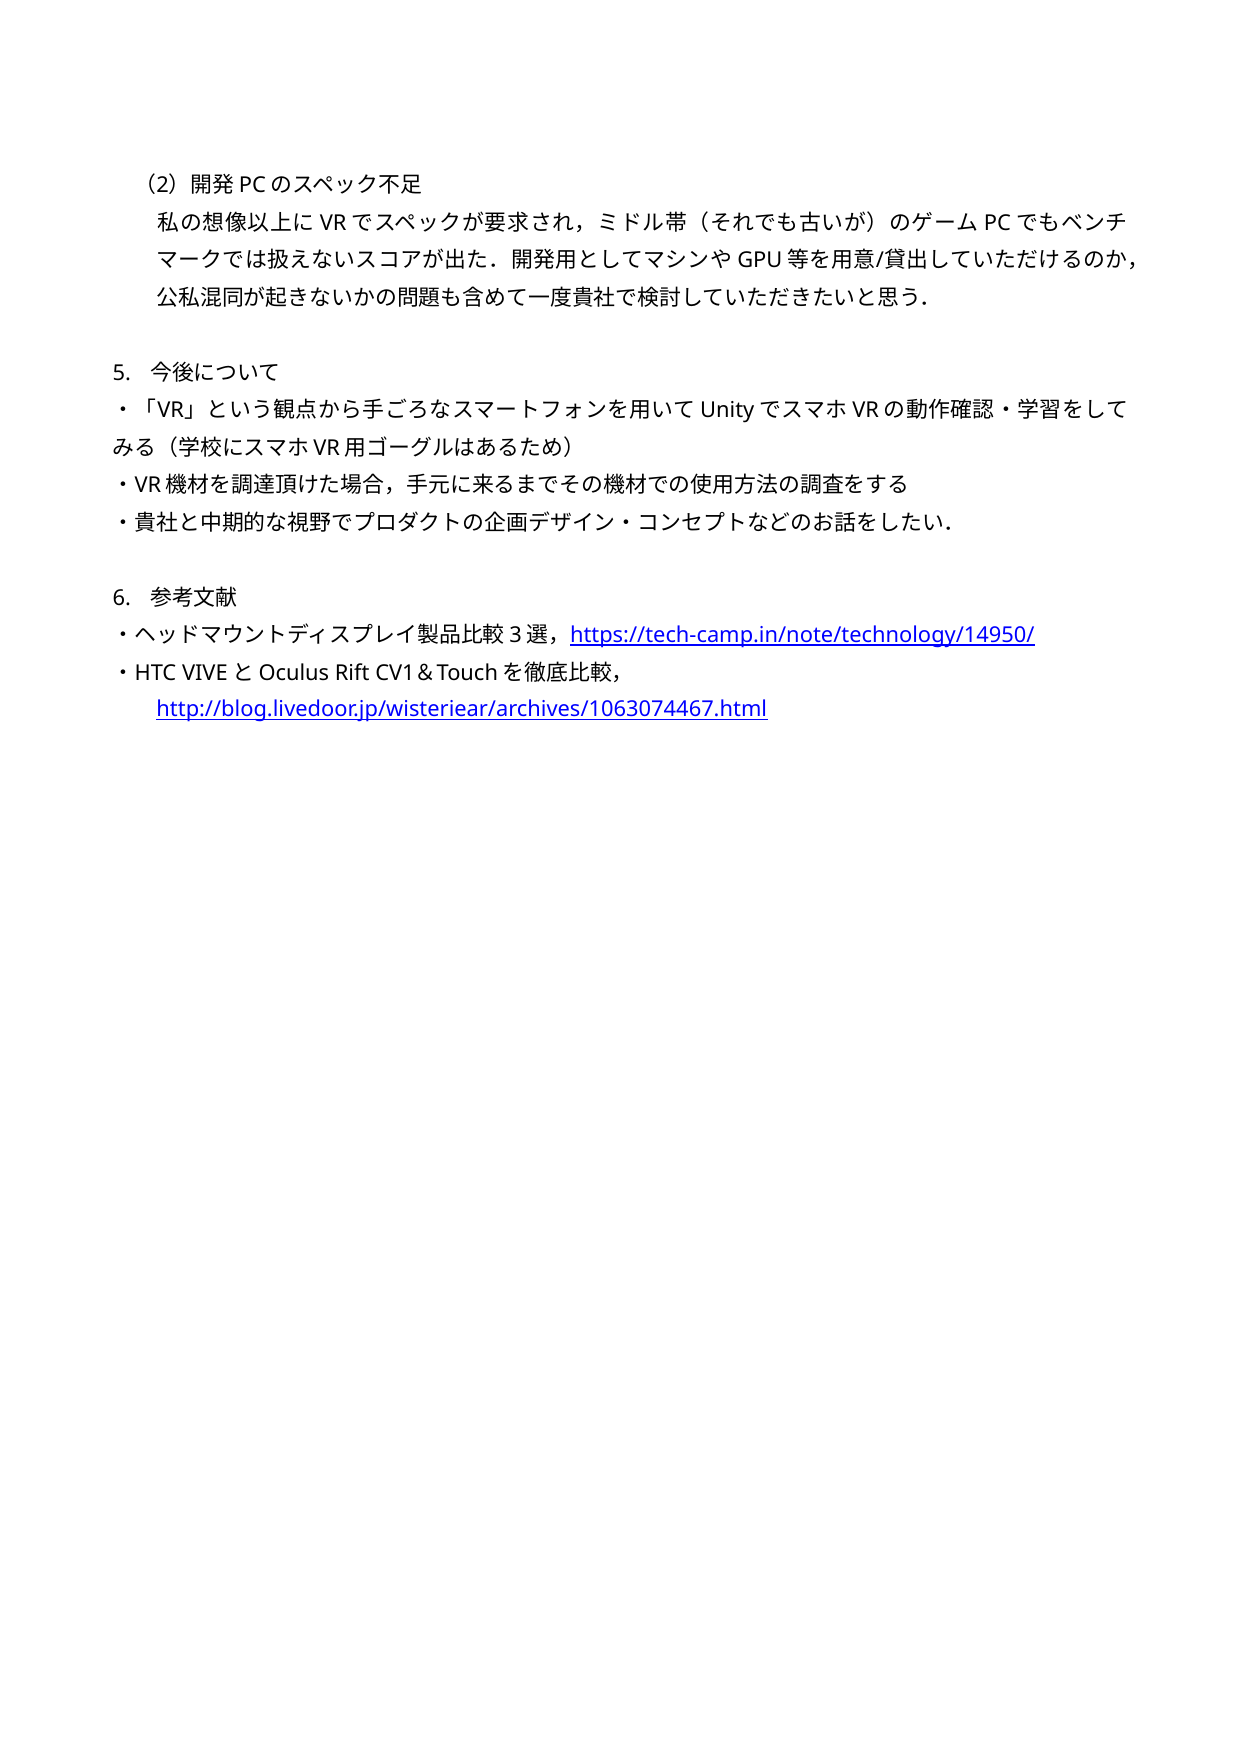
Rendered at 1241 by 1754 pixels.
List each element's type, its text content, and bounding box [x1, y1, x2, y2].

text （2）開発PCのスペック不足 [112, 164, 1128, 202]
text ・VR機材を調達頂けた場合，手元に来るまでその機材での使用方法の調査をする [112, 464, 1128, 502]
list 今後について [112, 352, 1128, 389]
text ・HTC VIVEとOculus Rift CV1＆Touchを徹底比較，http://blog.livedoor.jp/wisteriear/archives/1063074467.html [112, 652, 1128, 727]
text ・貴社と中期的な視野でプロダクトの企画デザイン・コンセプトなどのお話をしたい． [112, 502, 1128, 539]
text ・ヘッドマウントディスプレイ製品比較3選，https://tech-camp.in/note/technology/14950/ [112, 614, 1128, 652]
text ・「VR」という観点から手ごろなスマートフォンを用いてUnityでスマホVRの動作確認・学習をしてみる（学校にスマホVR用ゴーグルはあるため） [112, 389, 1128, 464]
list 参考文献 [112, 577, 1128, 614]
text 私の想像以上にVRでスペックが要求され，ミドル帯（それでも古いが）のゲームPCでもベンチマークでは扱えないスコアが出た．開発用としてマシンやGPU等を用意/貸出していただけるのか，公私混同が起きないかの問題も含めて一度貴社で検討していただきたいと思う． [112, 202, 1128, 314]
